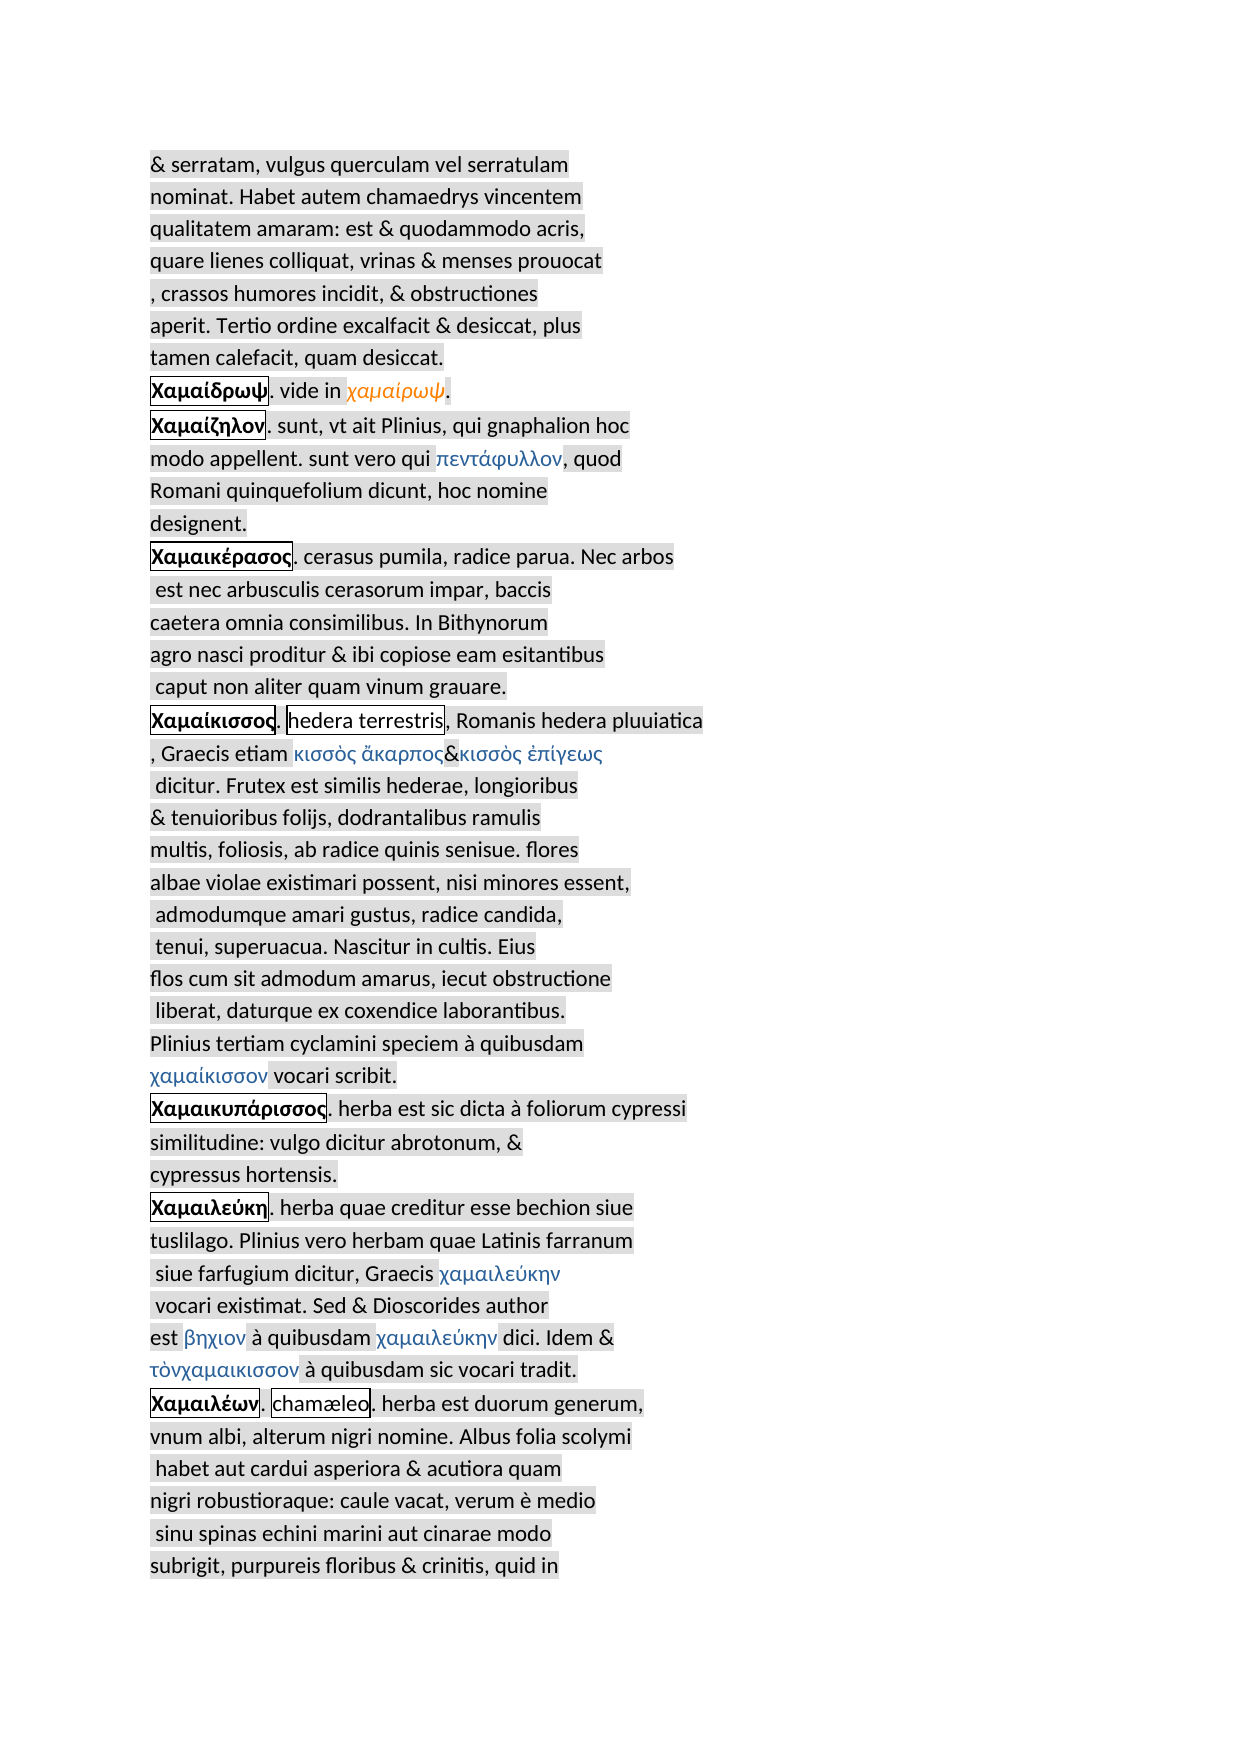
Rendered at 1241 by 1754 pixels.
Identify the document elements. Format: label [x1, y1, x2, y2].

text [150, 150, 1090, 1579]
